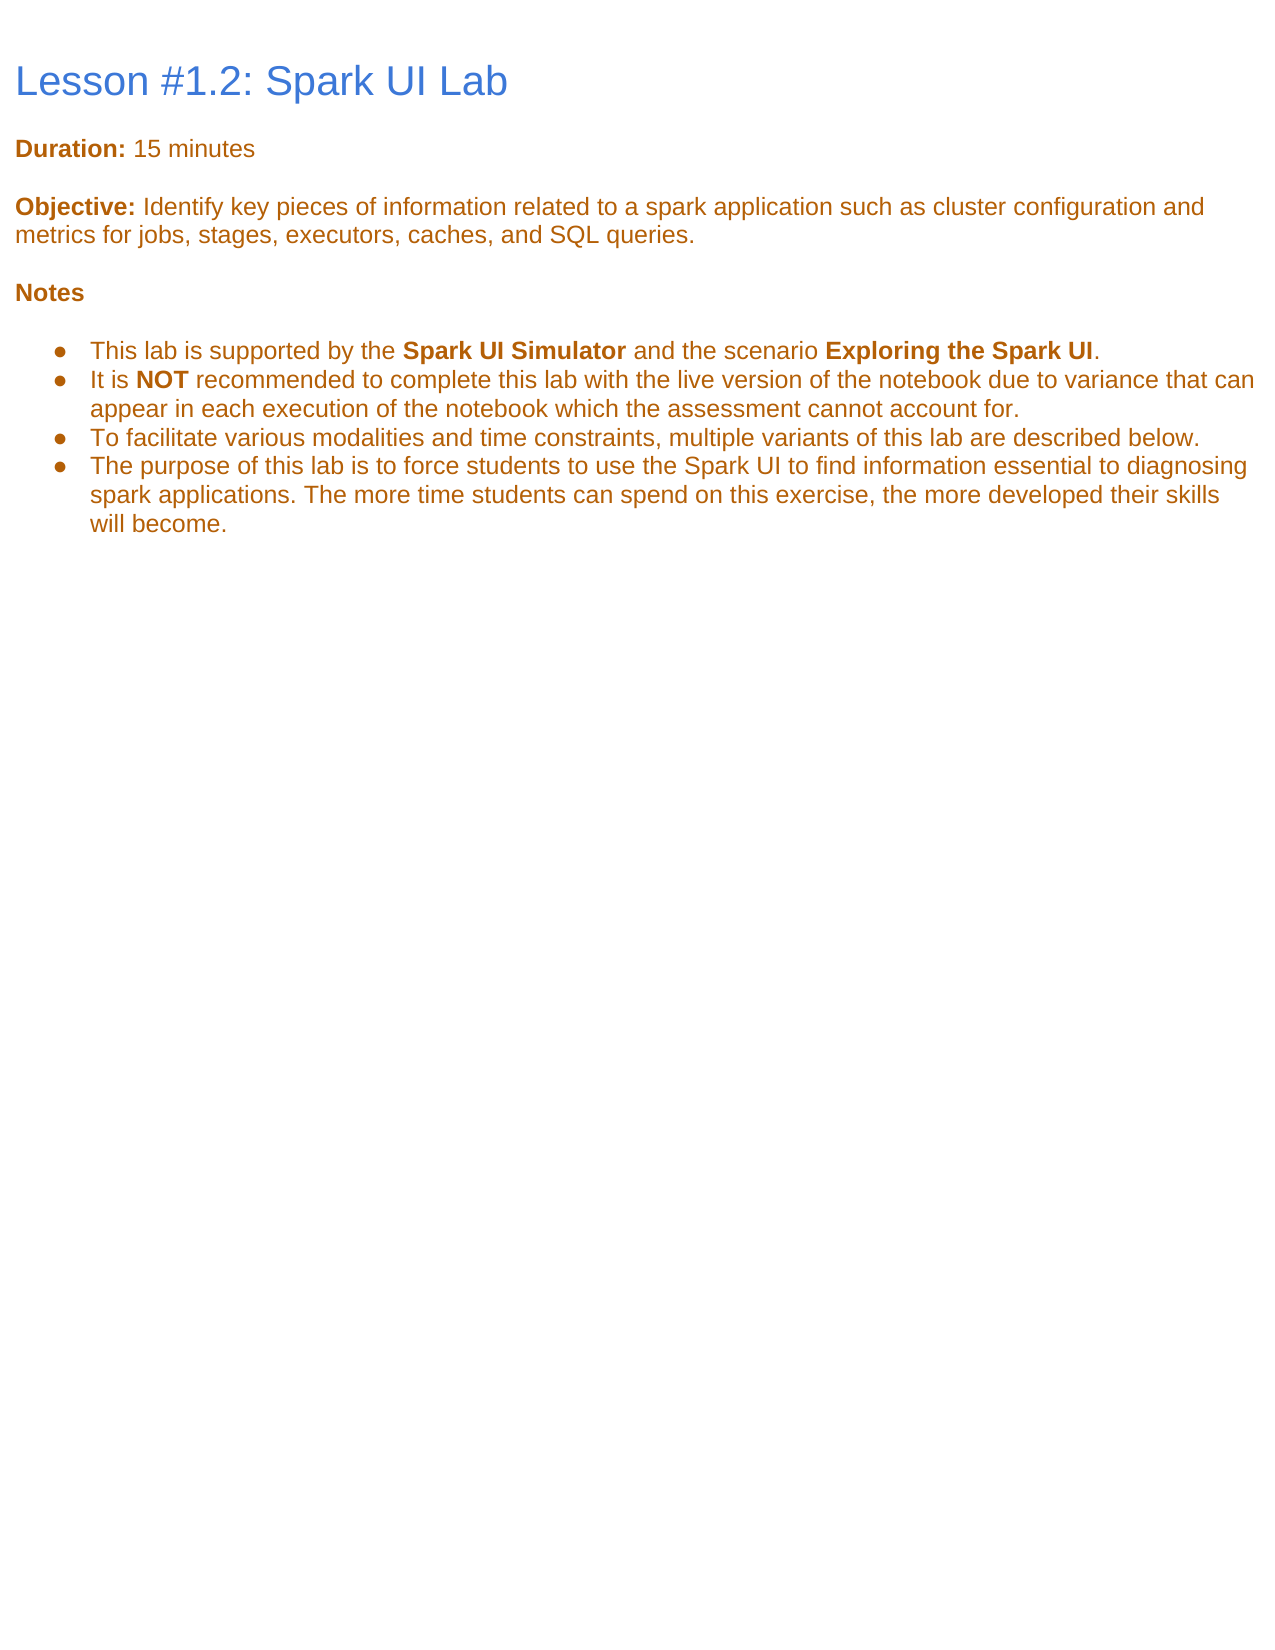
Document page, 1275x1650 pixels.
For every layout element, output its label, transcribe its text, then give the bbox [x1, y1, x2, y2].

subtitle Notes [15, 278, 1260, 307]
subtitle It is NOT recommended to complete this lab with the live version of the notebook due to variance that can appear in each execution of the notebook which the assessment cannot account for. [52, 365, 1260, 422]
subtitle Objective: Identify key pieces of information related to a spark application such as cluster configuration and metrics for jobs, stages, executors, caches, and SQL queries. [15, 192, 1260, 249]
subtitle Duration: 15 minutes [15, 134, 1260, 162]
subtitle To facilitate various modalities and time constraints, multiple variants of this lab are described below. [52, 422, 1260, 451]
subtitle The purpose of this lab is to force students to use the Spark UI to find information essential to diagnosing spark applications. The more time students can spend on this exercise, the more developed their skills will become. [52, 451, 1260, 537]
subtitle This lab is supported by the Spark UI Simulator and the scenario Exploring the Spark UI. [52, 336, 1260, 365]
subtitle Lesson #1.2: Spark UI Lab [15, 57, 1260, 104]
